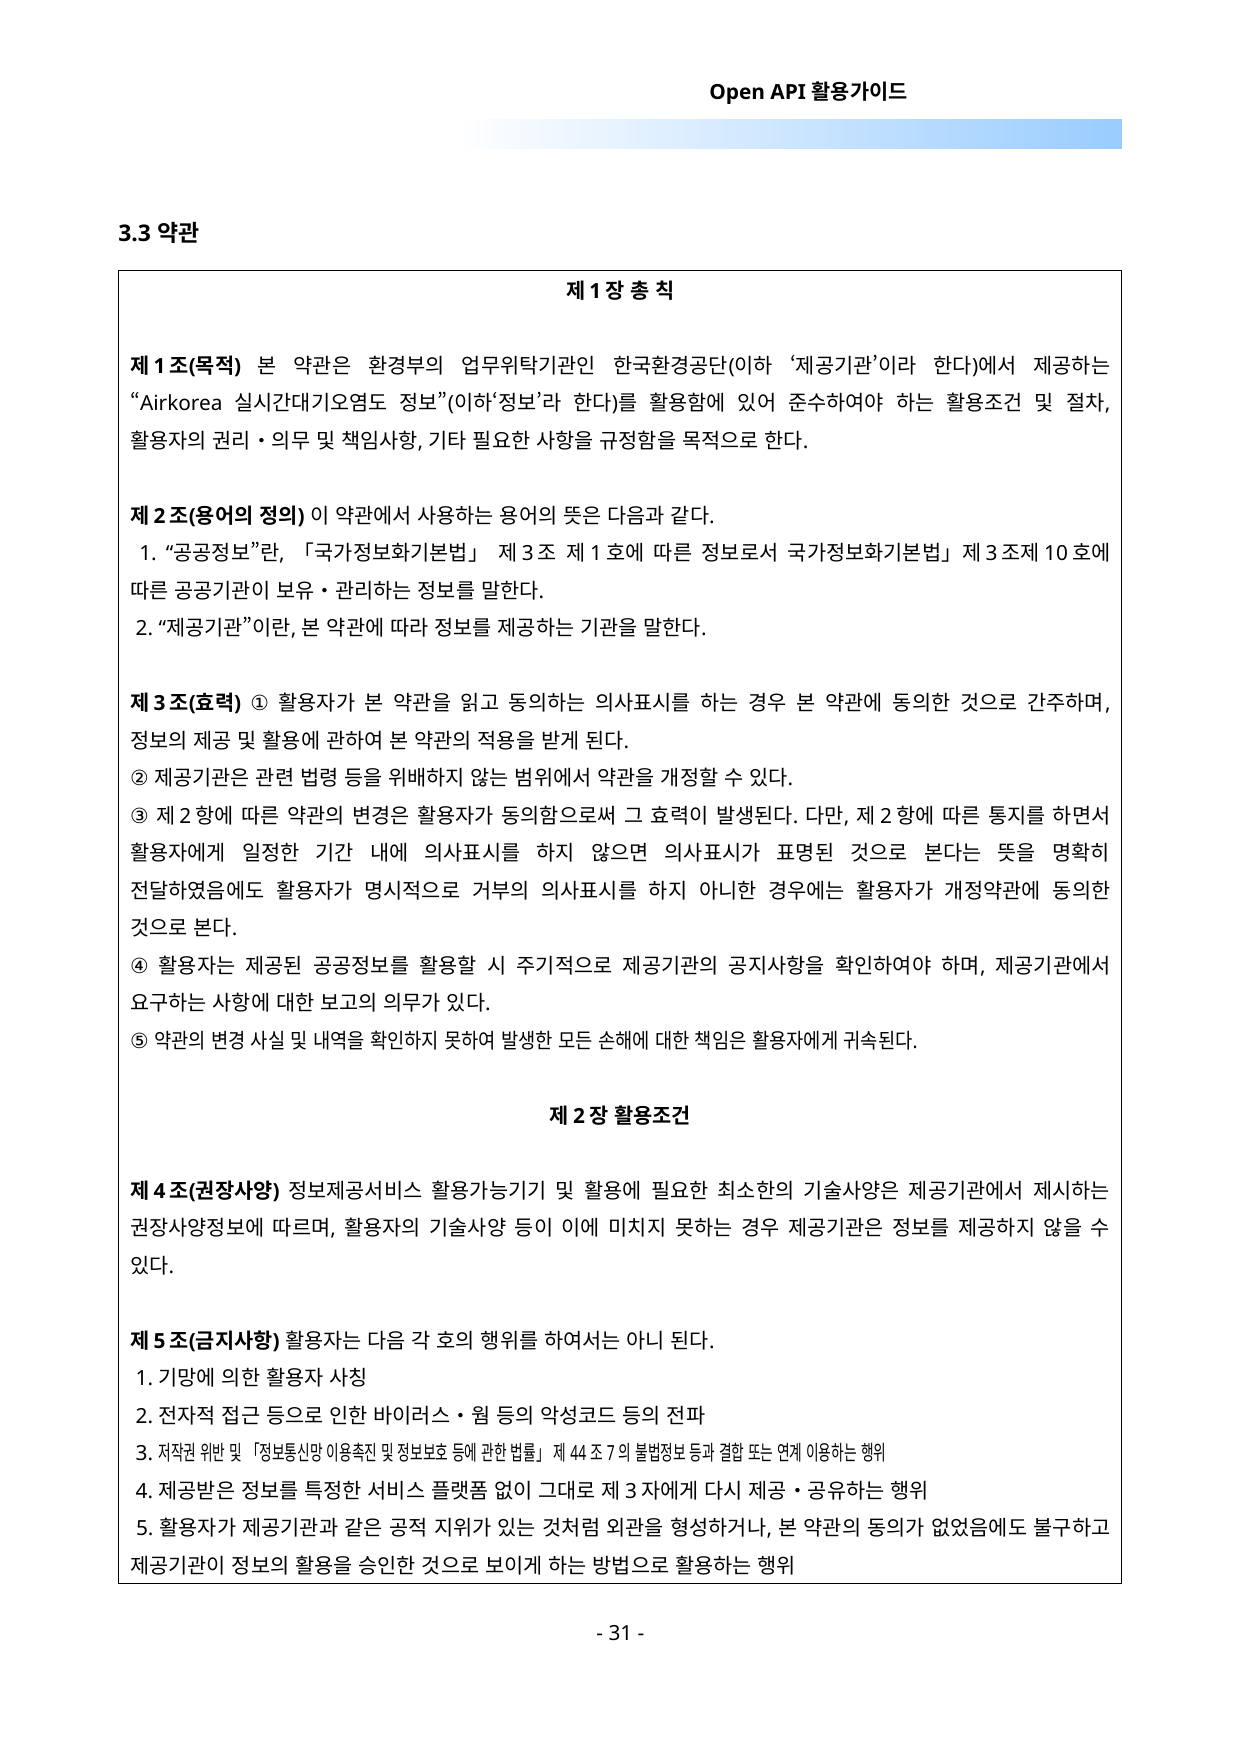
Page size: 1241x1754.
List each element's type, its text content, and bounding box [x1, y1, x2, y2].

text 3.3 약관 [118, 213, 1122, 250]
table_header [119, 271, 1121, 1583]
